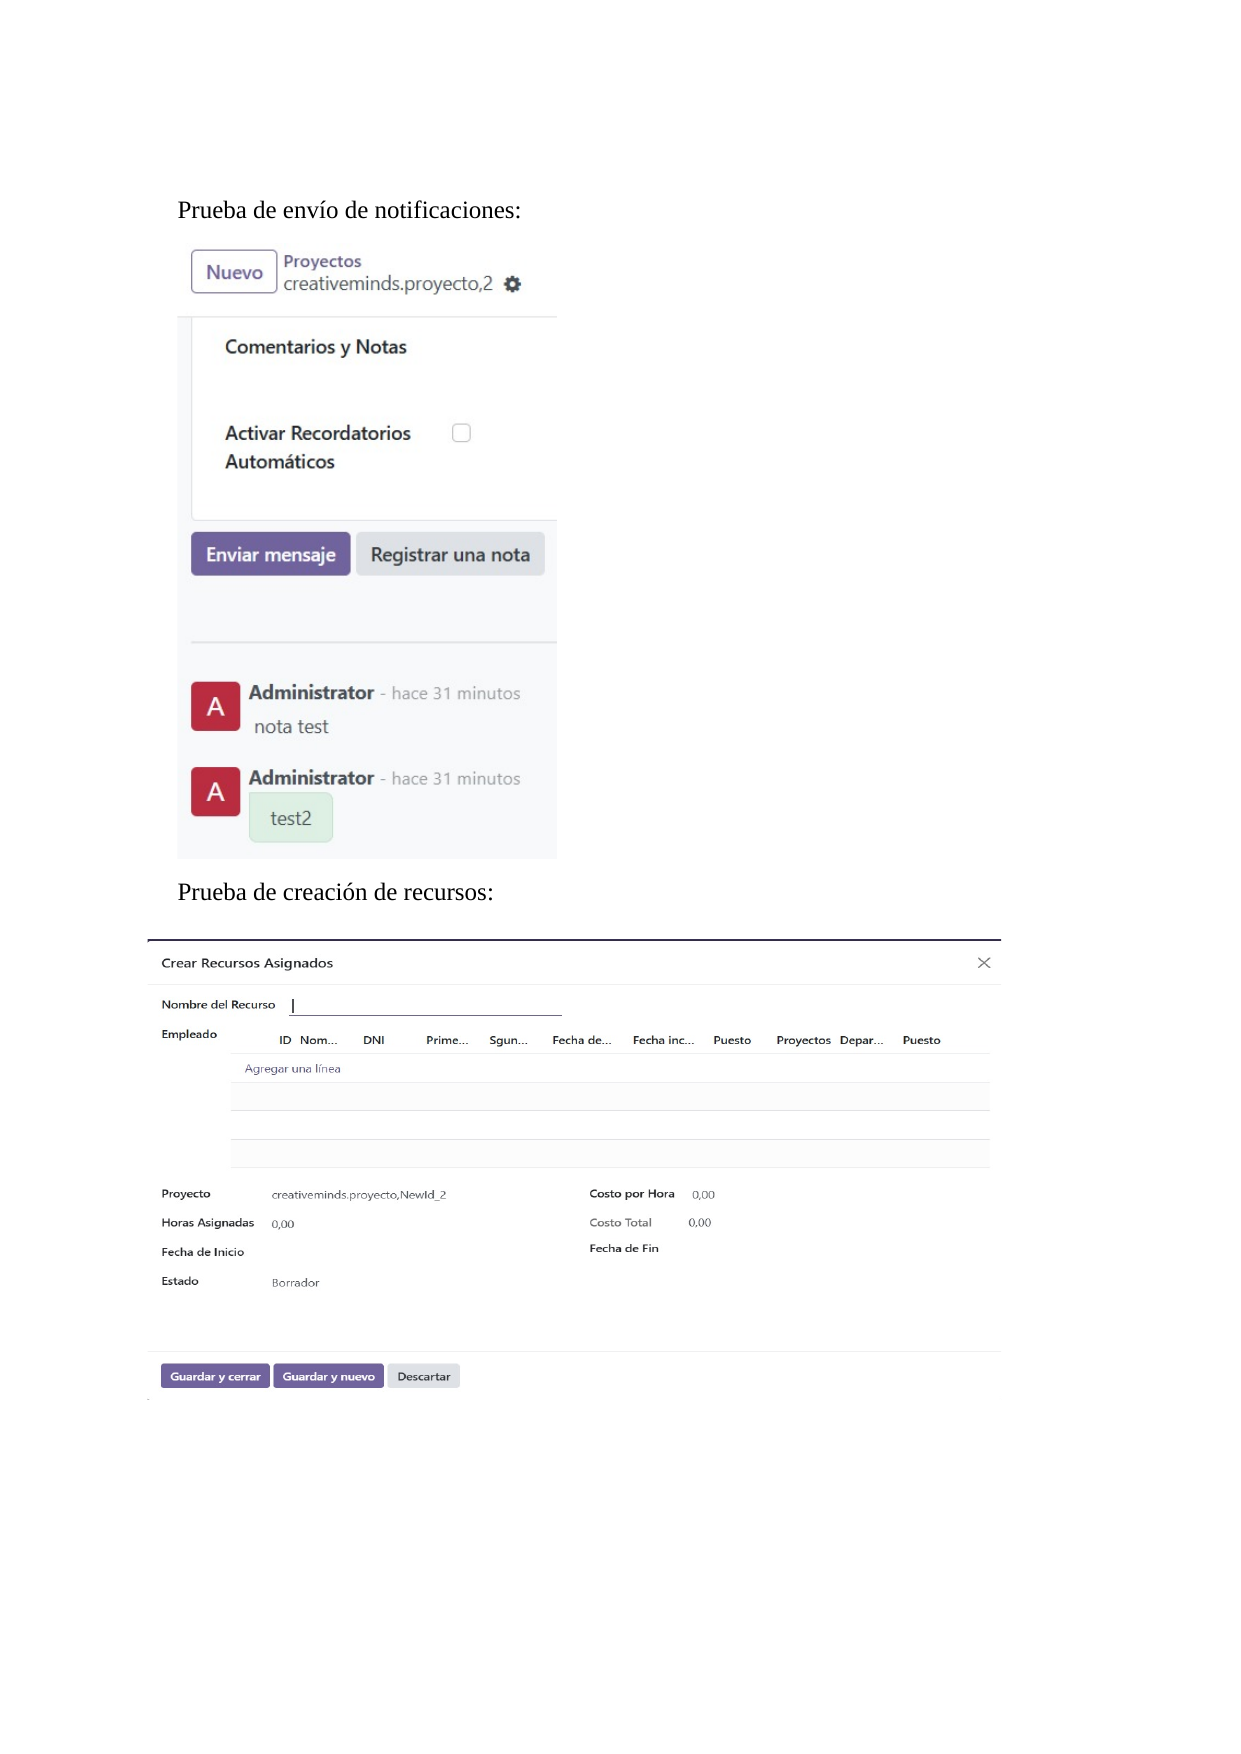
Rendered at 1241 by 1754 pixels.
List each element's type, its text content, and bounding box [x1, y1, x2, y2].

picture [147, 939, 1002, 1400]
picture [177, 243, 557, 859]
text Prueba de creación de recursos: [177, 877, 1063, 906]
text Prueba de envío de notificaciones: [177, 195, 1063, 224]
